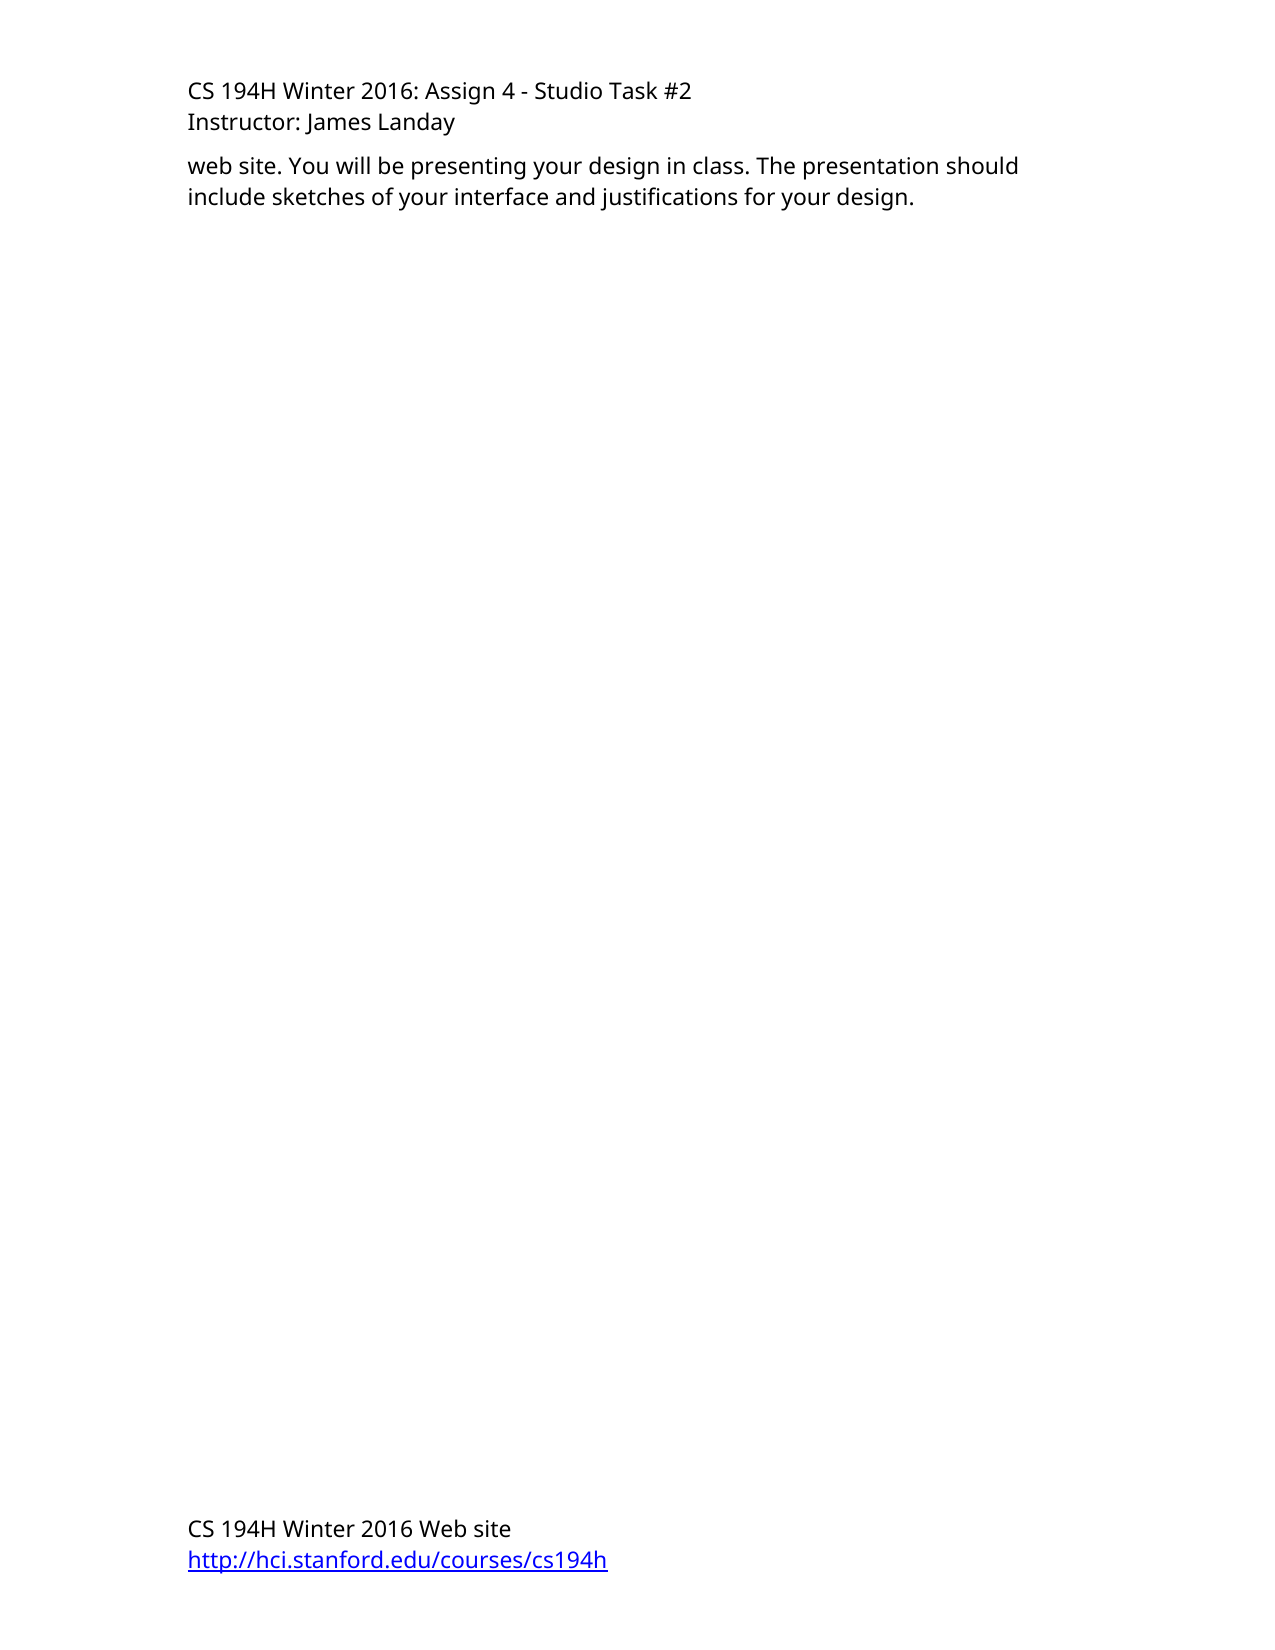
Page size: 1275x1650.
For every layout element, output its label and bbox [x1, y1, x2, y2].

text [187, 150, 1087, 212]
